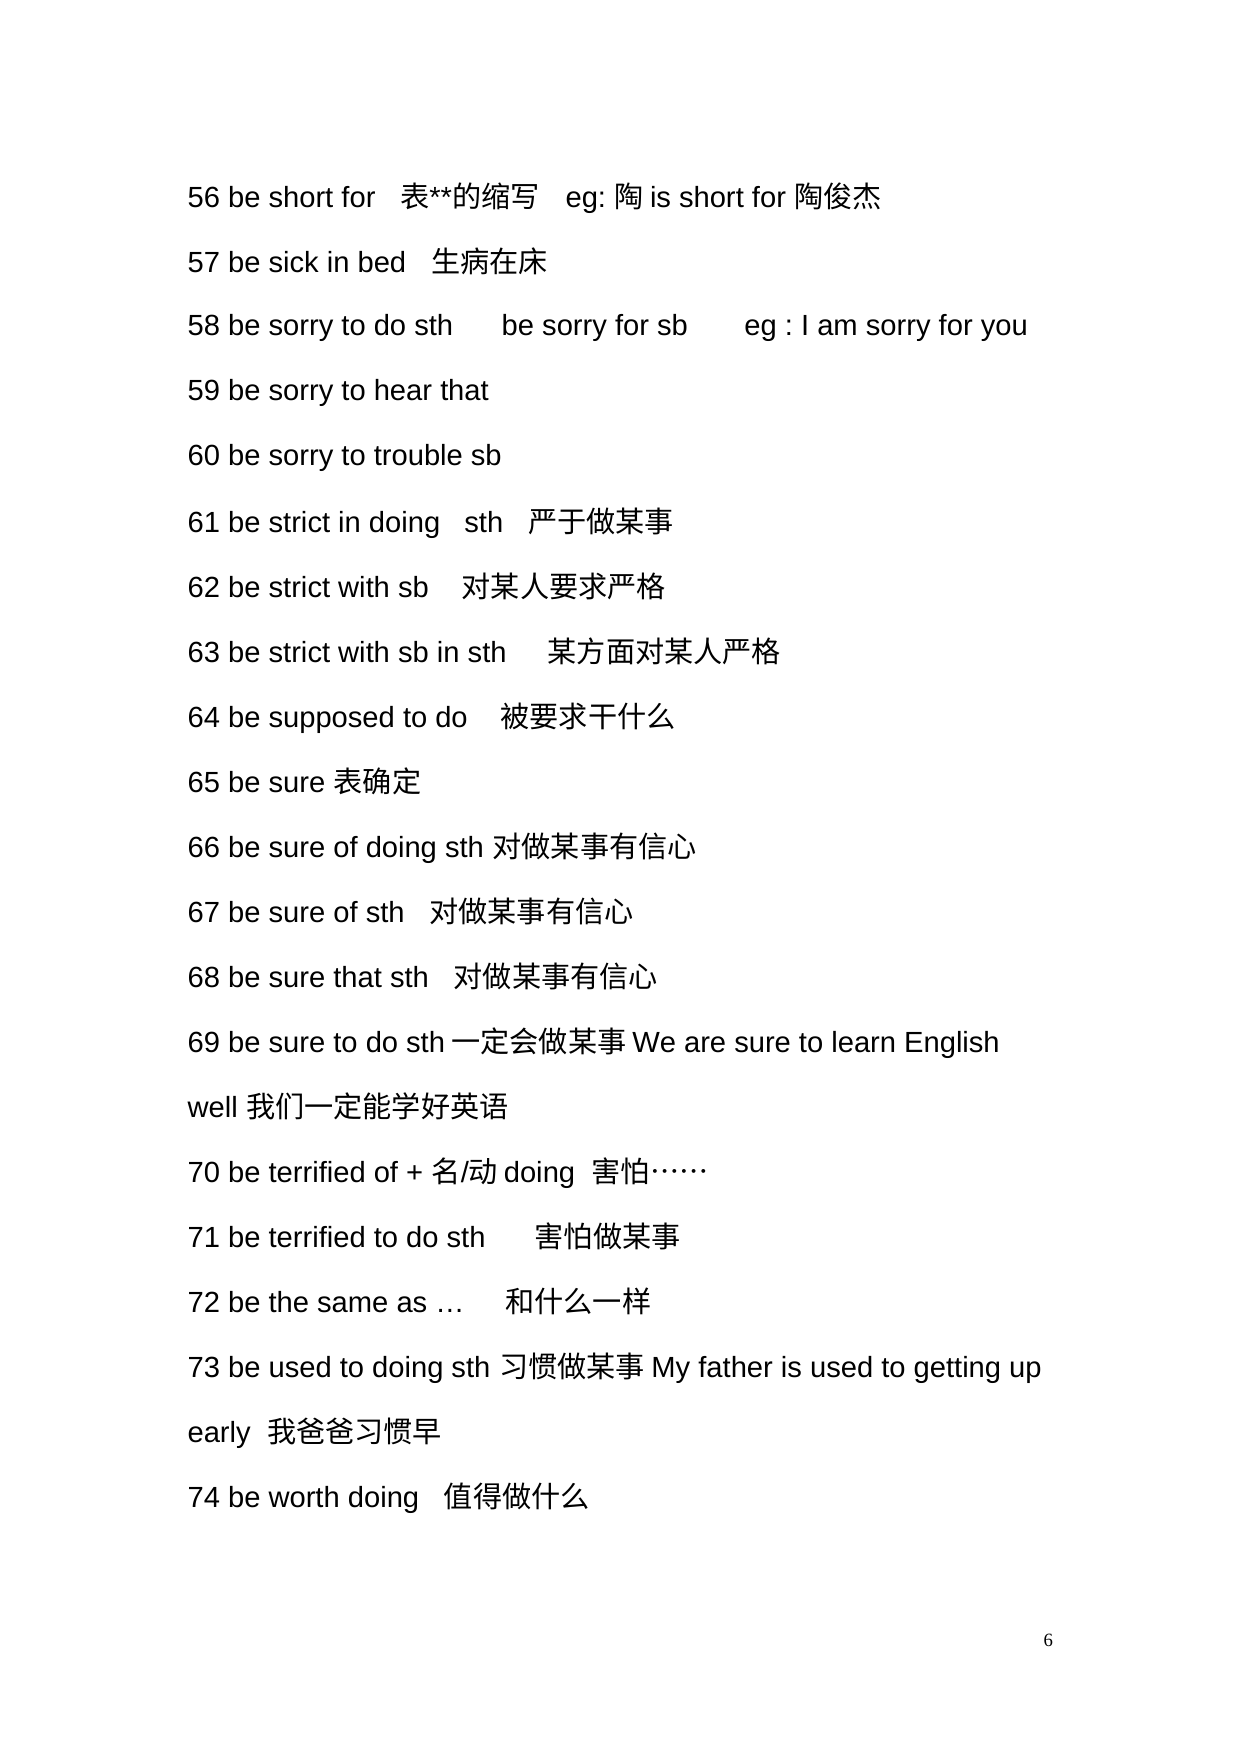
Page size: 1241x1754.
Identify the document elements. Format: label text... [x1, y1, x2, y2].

text 60 be sorry to trouble sb [187, 422, 1053, 487]
text 73 be used to doing sth 习惯做某事 My father is used to getting up early 我爸爸习惯早 [187, 1332, 1053, 1462]
text 59 be sorry to hear that [187, 357, 1053, 422]
text 71 be terrified to do sth 害怕做某事 [187, 1202, 1053, 1267]
text 64 be supposed to do 被要求干什么 [187, 682, 1053, 747]
text 61 be strict in doing sth 严于做某事 [187, 487, 1053, 552]
text 65 be sure 表确定 [187, 747, 1053, 812]
text 69 be sure to do sth一定会做某事We are sure to learn English well 我们一定能学好英语 [187, 1007, 1053, 1137]
text 58 be sorry to do sth be sorry for sb eg : I am sorry for you [187, 292, 1053, 357]
text 68 be sure that sth 对做某事有信心 [187, 942, 1053, 1007]
text 66 be sure of doing sth 对做某事有信心 [187, 812, 1053, 877]
text 74 be worth doing 值得做什么 [187, 1462, 1053, 1527]
text 67 be sure of sth 对做某事有信心 [187, 877, 1053, 942]
text 62 be strict with sb 对某人要求严格 [187, 552, 1053, 617]
text 57 be sick in bed 生病在床 [187, 227, 1053, 292]
text 70 be terrified of + 名/动doing 害怕…… [187, 1137, 1053, 1202]
text 63 be strict with sb in sth 某方面对某人严格 [187, 617, 1053, 682]
text 56 be short for 表**的缩写 eg: 陶 is short for 陶俊杰 [187, 162, 1053, 227]
text 72 be the same as … 和什么一样 [187, 1267, 1053, 1332]
